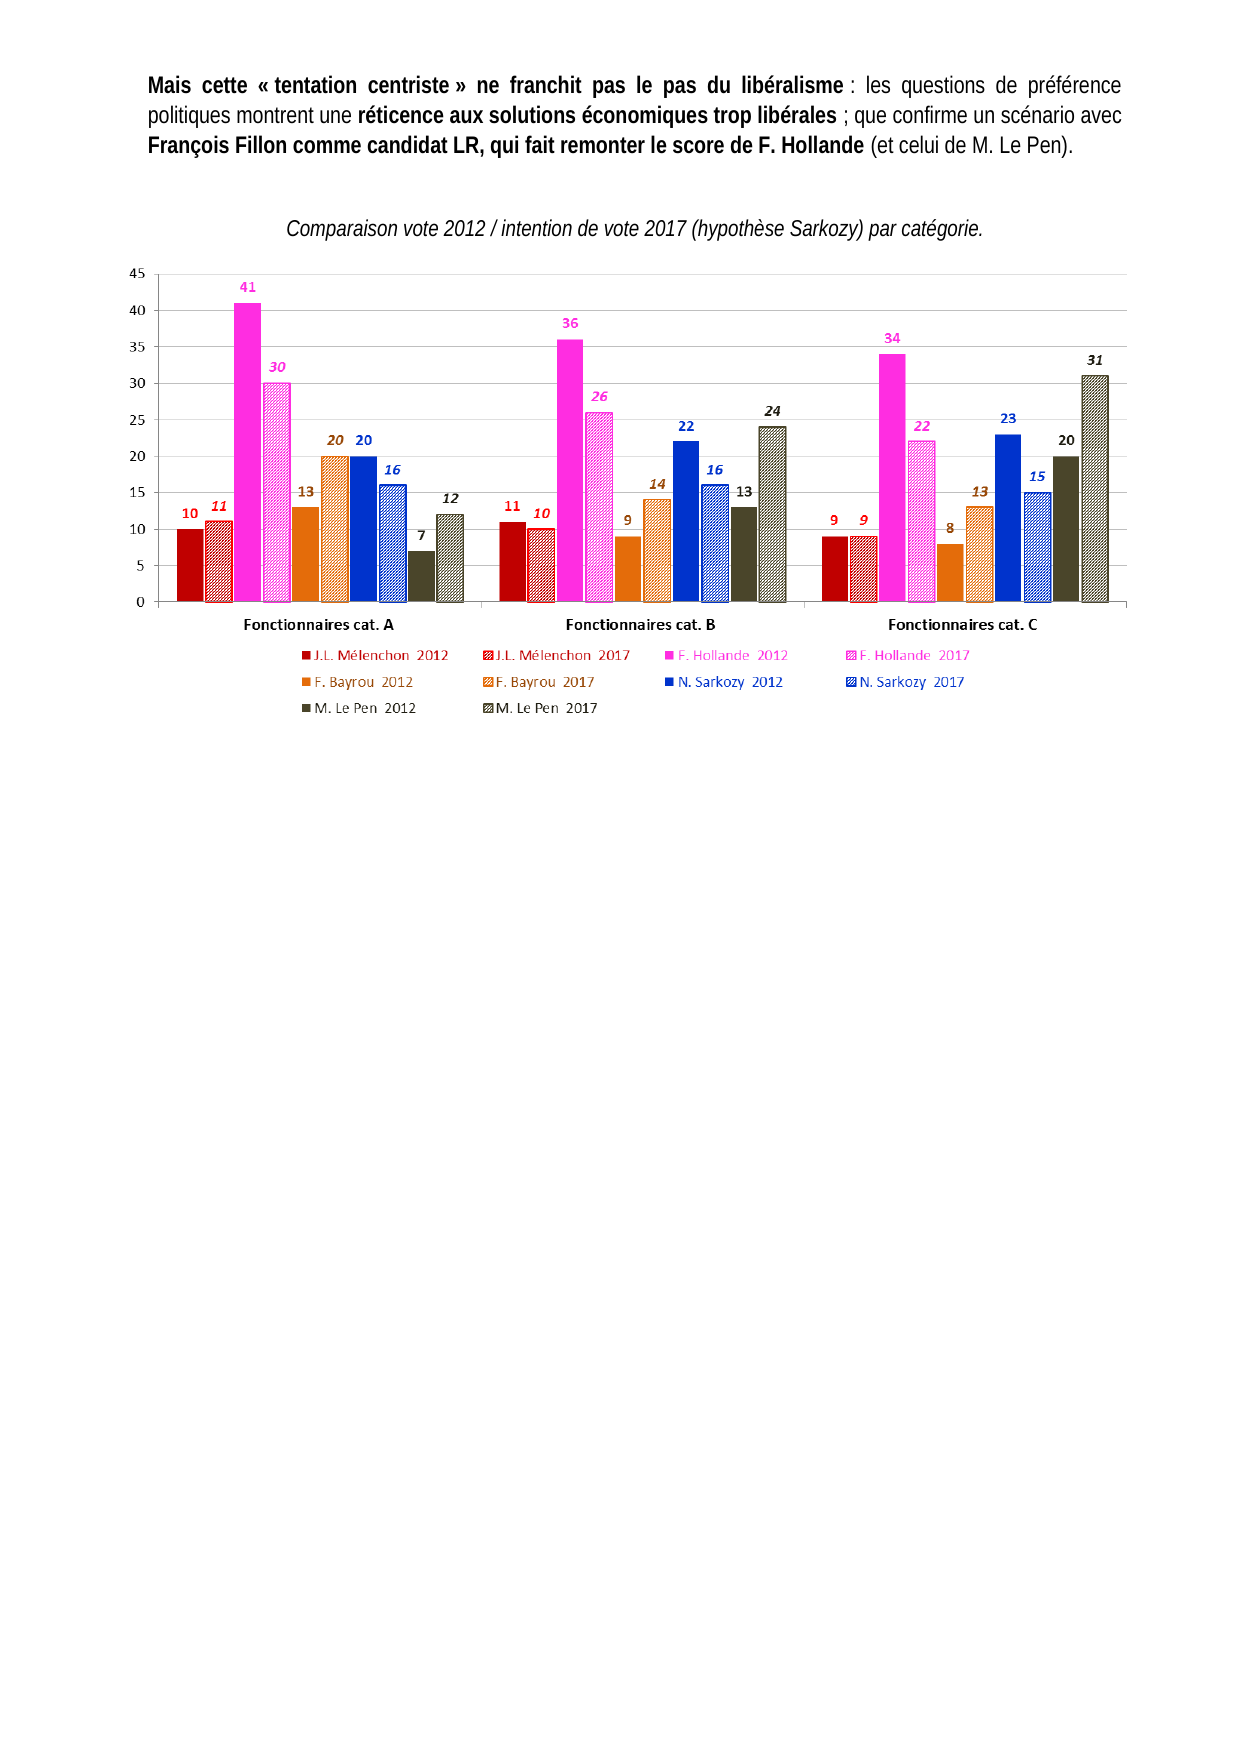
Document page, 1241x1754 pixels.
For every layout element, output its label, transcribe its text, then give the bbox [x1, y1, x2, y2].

text Mais cette « tentation centriste » ne franchit pas le pas du libéralisme : les questions de préférence politiques montrent une réticence aux solutions économiques trop libérales ; que confirme un scénario avec François Fillon comme candidat LR, qui fait remonter le score de F. Hollande (et celui de M. Le Pen). [148, 71, 1122, 159]
picture [118, 256, 1143, 721]
text Comparaison vote 2012 / intention de vote 2017 (hypothèse Sarkozy) par catégorie. [148, 215, 1122, 242]
